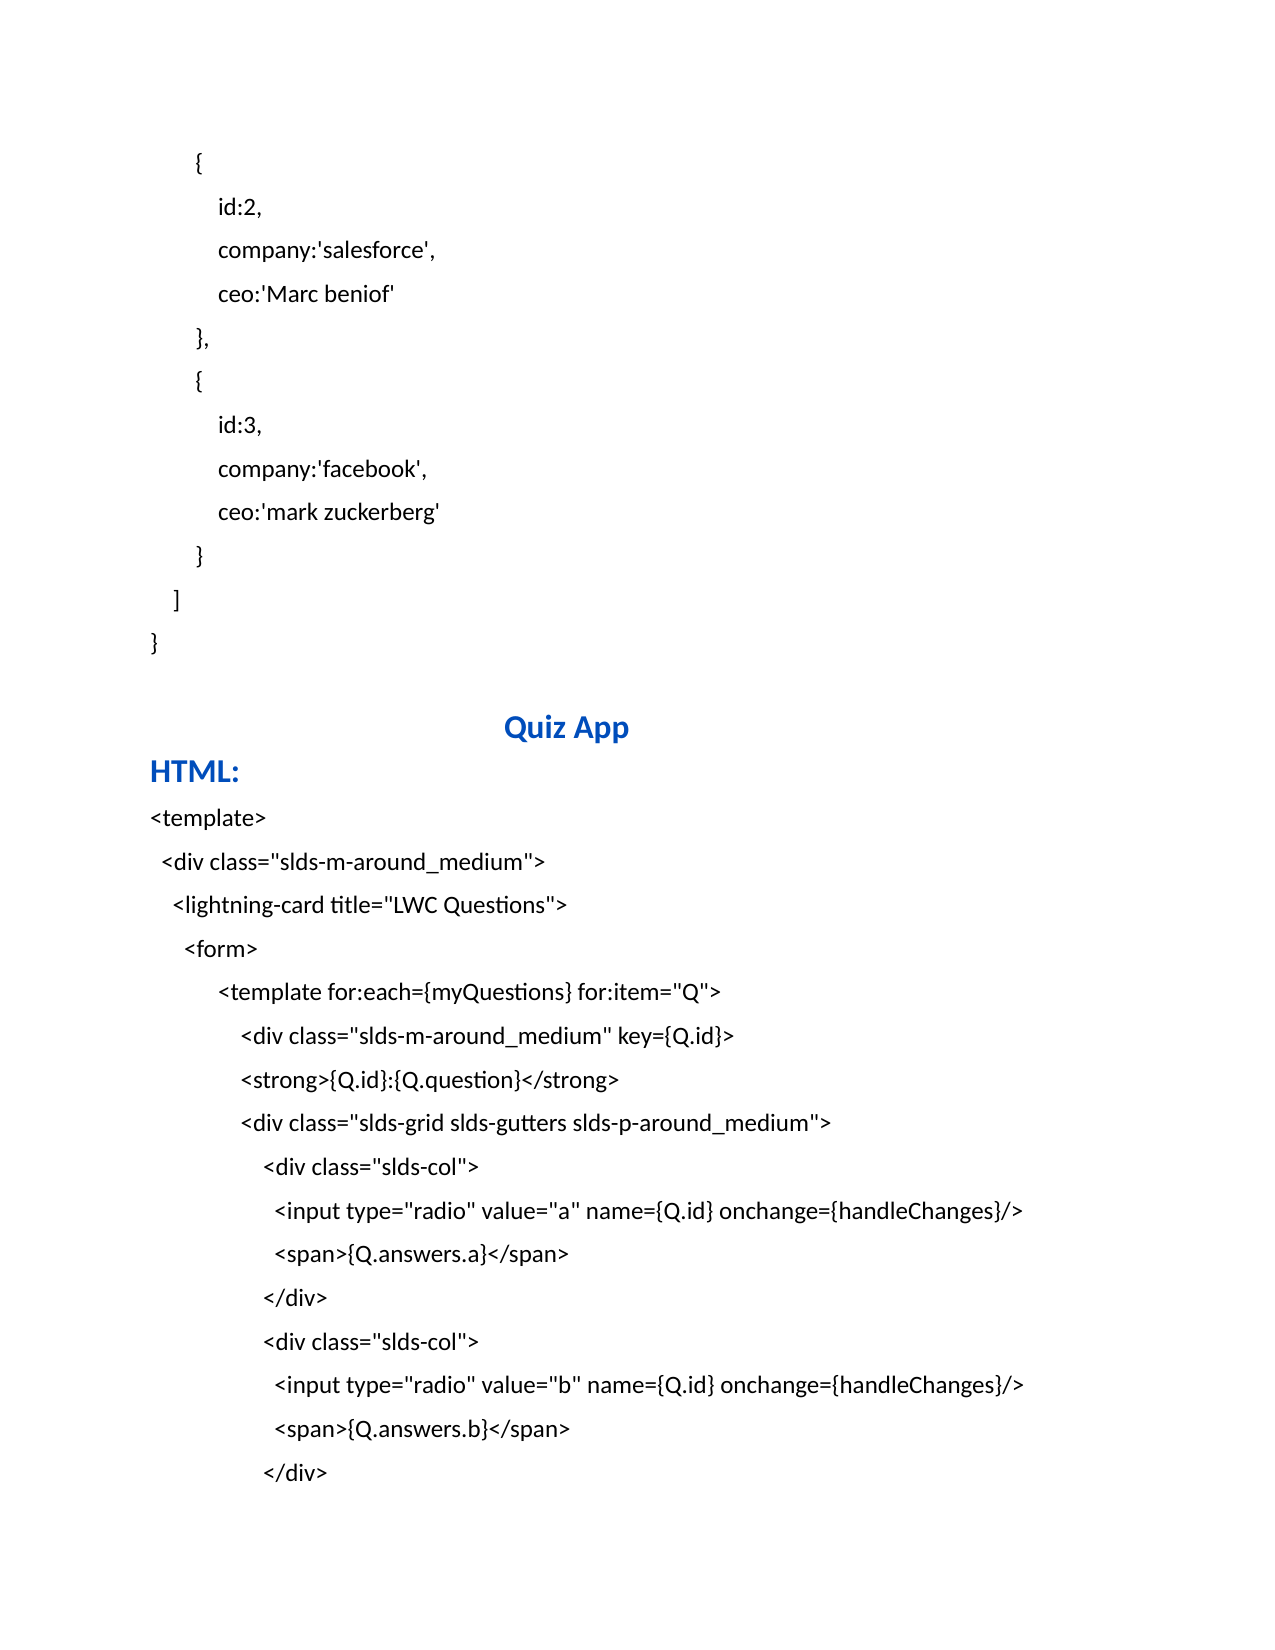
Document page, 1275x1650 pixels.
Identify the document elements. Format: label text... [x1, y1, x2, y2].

text ceo:'Marc beniof' [150, 281, 1125, 308]
text { [150, 150, 1125, 177]
text <strong>{Q.id}:{Q.question}</strong> [150, 1067, 1125, 1093]
text <span>{Q.answers.a}</span> [150, 1241, 1125, 1268]
text company:'facebook', [150, 456, 1125, 482]
text <form> [150, 936, 1125, 963]
text <div class="slds-col"> [150, 1328, 1125, 1355]
text <div class="slds-grid slds-gutters slds-p-around_medium"> [150, 1110, 1125, 1137]
text <template> [150, 805, 1125, 832]
text <span>{Q.answers.b}</span> [150, 1416, 1125, 1443]
text Quiz App [150, 717, 1125, 744]
text <lightning-card title="LWC Questions"> [150, 892, 1125, 919]
text <input type="radio" value="a" name={Q.id} onchange={handleChanges}/> [150, 1197, 1125, 1224]
text id:3, [150, 412, 1125, 439]
text HTML: [150, 761, 1125, 788]
text } [150, 630, 1125, 657]
text id:2, [150, 194, 1125, 221]
text ] [150, 586, 1125, 613]
text <div class="slds-m-around_medium"> [150, 848, 1125, 875]
text <div class="slds-col"> [150, 1154, 1125, 1181]
text </div> [150, 1459, 1125, 1486]
text } [150, 543, 1125, 570]
text <input type="radio" value="b" name={Q.id} onchange={handleChanges}/> [150, 1372, 1125, 1399]
text </div> [150, 1285, 1125, 1312]
text ceo:'mark zuckerberg' [150, 499, 1125, 526]
text company:'salesforce', [150, 237, 1125, 264]
text { [150, 368, 1125, 395]
text }, [150, 324, 1125, 352]
text <div class="slds-m-around_medium" key={Q.id}> [150, 1023, 1125, 1050]
text <template for:each={myQuestions} for:item="Q"> [150, 979, 1125, 1006]
